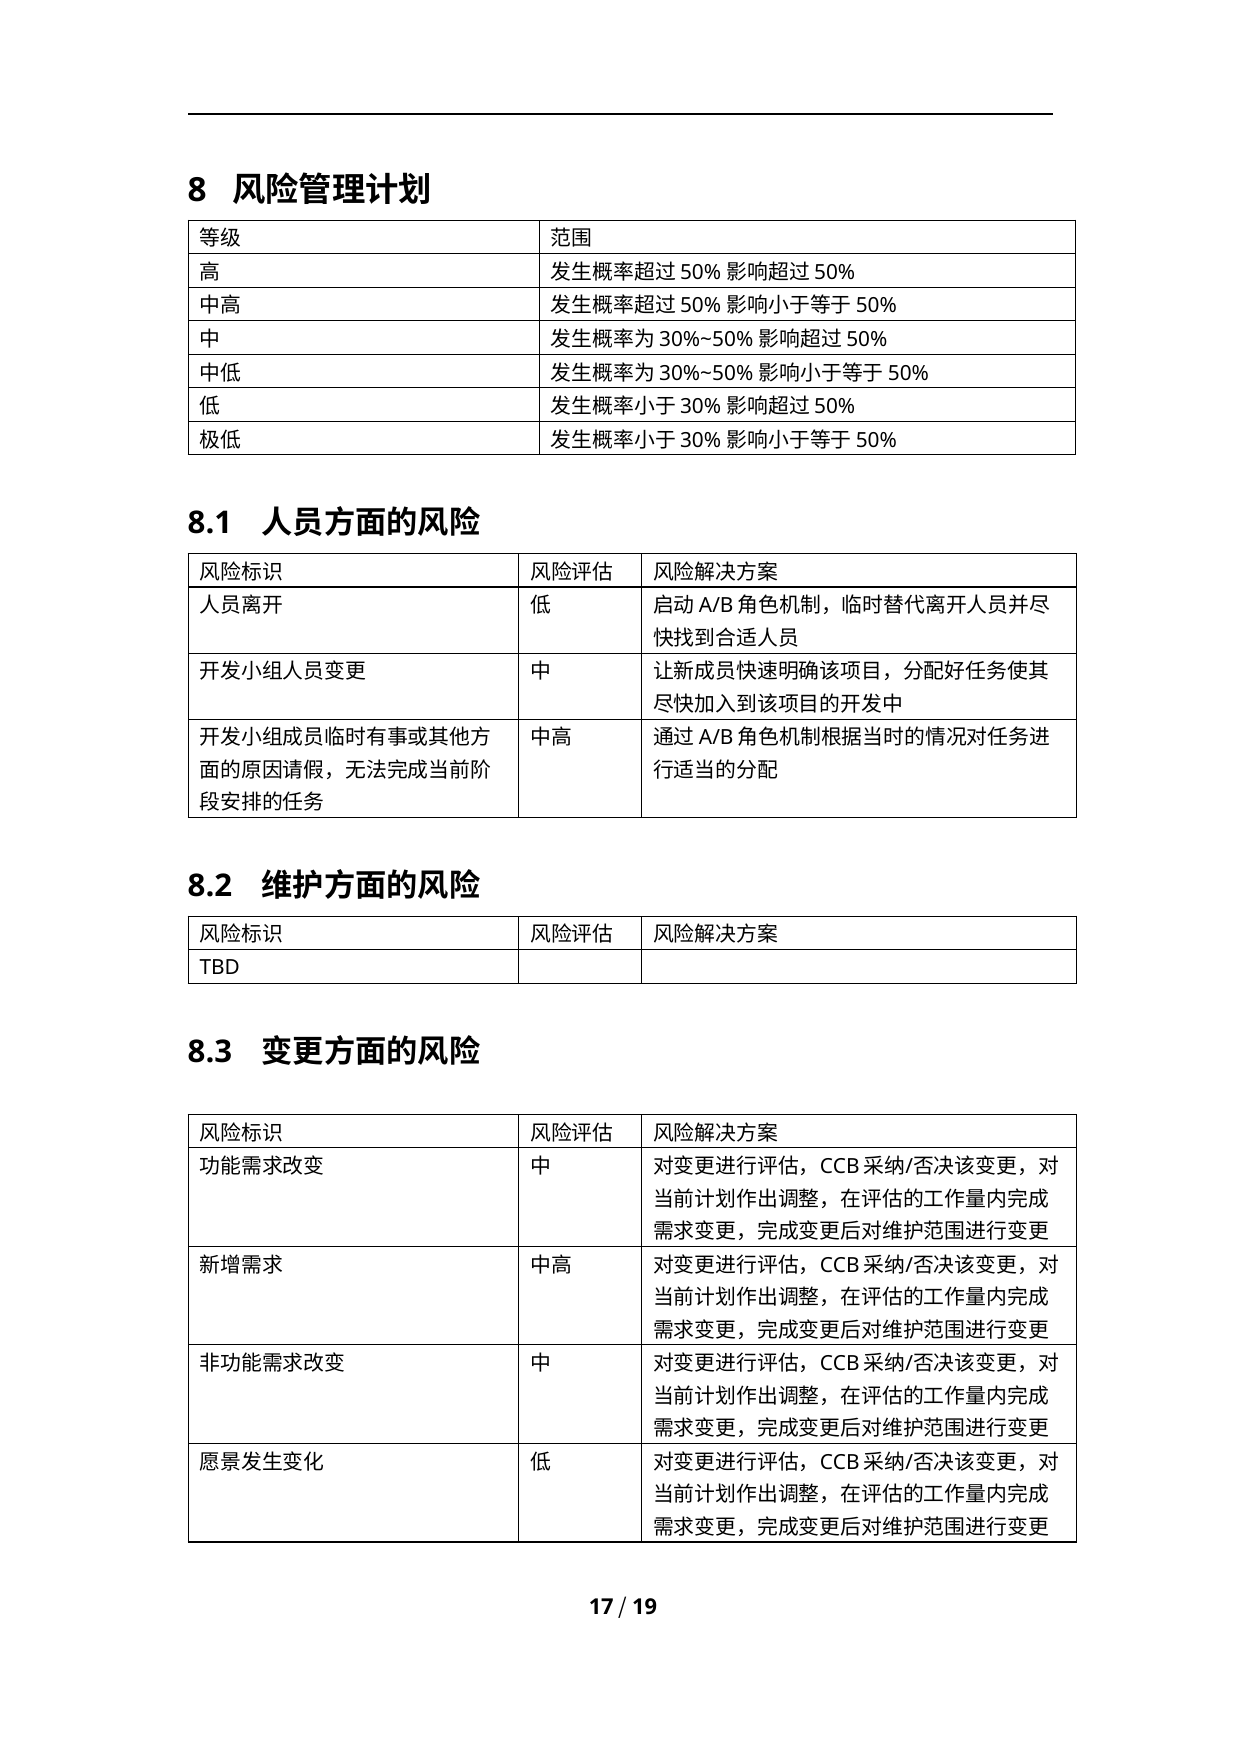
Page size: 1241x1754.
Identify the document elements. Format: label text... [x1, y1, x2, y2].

table_cell 对变更进行评估，CCB采纳/否决该变更，对当前计划作出调整，在评估的工作量内完成需求变更，完成变更后对维护范围进行变更 [642, 1444, 1076, 1541]
table_cell 低 [519, 588, 641, 652]
table_header 风险解决方案 [642, 1115, 1076, 1147]
table_cell 中 [519, 1148, 641, 1246]
table_cell 发生概率超过50% 影响超过50% [540, 254, 1075, 287]
table_cell 非功能需求改变 [189, 1345, 518, 1443]
table_cell 发生概率为30%~50% 影响小于等于50% [540, 355, 1075, 387]
text 维护方面的风险 [187, 851, 1053, 916]
table_cell 中低 [189, 355, 539, 387]
table_cell 发生概率超过50% 影响小于等于50% [540, 288, 1075, 320]
table_cell 发生概率为30%~50% 影响超过50% [540, 321, 1075, 354]
table_cell 开发小组成员临时有事或其他方面的原因请假，无法完成当前阶段安排的任务 [189, 720, 518, 817]
table_cell 功能需求改变 [189, 1148, 518, 1246]
table_cell 对变更进行评估，CCB采纳/否决该变更，对当前计划作出调整，在评估的工作量内完成需求变更，完成变更后对维护范围进行变更 [642, 1148, 1076, 1246]
table_cell 人员离开 [189, 588, 518, 652]
table_cell 低 [189, 388, 539, 421]
table_cell 高 [189, 254, 539, 287]
table_cell 让新成员快速明确该项目，分配好任务使其尽快加入到该项目的开发中 [642, 654, 1076, 718]
table_cell 愿景发生变化 [189, 1444, 518, 1541]
table_header 风险评估 [519, 1115, 641, 1147]
table_cell 发生概率小于30% 影响超过50% [540, 388, 1075, 421]
table_cell 中高 [189, 288, 539, 320]
table_cell [642, 950, 1076, 983]
table_header 风险标识 [189, 554, 518, 586]
table_cell 发生概率小于30% 影响小于等于50% [540, 422, 1075, 454]
table_cell [519, 950, 641, 983]
text 变更方面的风险 [187, 1016, 1053, 1081]
table_cell 中 [189, 321, 539, 354]
table_cell 中 [519, 1345, 641, 1443]
text 人员方面的风险 [187, 488, 1053, 553]
table_cell 新增需求 [189, 1247, 518, 1344]
table_header 风险评估 [519, 917, 641, 949]
table_cell 对变更进行评估，CCB采纳/否决该变更，对当前计划作出调整，在评估的工作量内完成需求变更，完成变更后对维护范围进行变更 [642, 1247, 1076, 1344]
table_header 风险标识 [189, 1115, 518, 1147]
table_cell 中高 [519, 1247, 641, 1344]
table_cell 开发小组人员变更 [189, 654, 518, 718]
table_header 风险解决方案 [642, 917, 1076, 949]
table_cell 对变更进行评估，CCB采纳/否决该变更，对当前计划作出调整，在评估的工作量内完成需求变更，完成变更后对维护范围进行变更 [642, 1345, 1076, 1443]
table_cell 中 [519, 654, 641, 718]
table_cell 启动A/B角色机制，临时替代离开人员并尽快找到合适人员 [642, 588, 1076, 652]
text 风险管理计划 [187, 154, 1053, 219]
table_cell TBD [189, 950, 518, 983]
table_header 风险评估 [519, 554, 641, 586]
table_cell 中高 [519, 720, 641, 817]
table_cell 通过A/B角色机制根据当时的情况对任务进行适当的分配 [642, 720, 1076, 817]
table_header 风险解决方案 [642, 554, 1076, 586]
table_header 风险标识 [189, 917, 518, 949]
table_header 范围 [540, 221, 1075, 253]
table_header 等级 [189, 221, 539, 253]
table_cell 低 [519, 1444, 641, 1541]
table_cell 极低 [189, 422, 539, 454]
